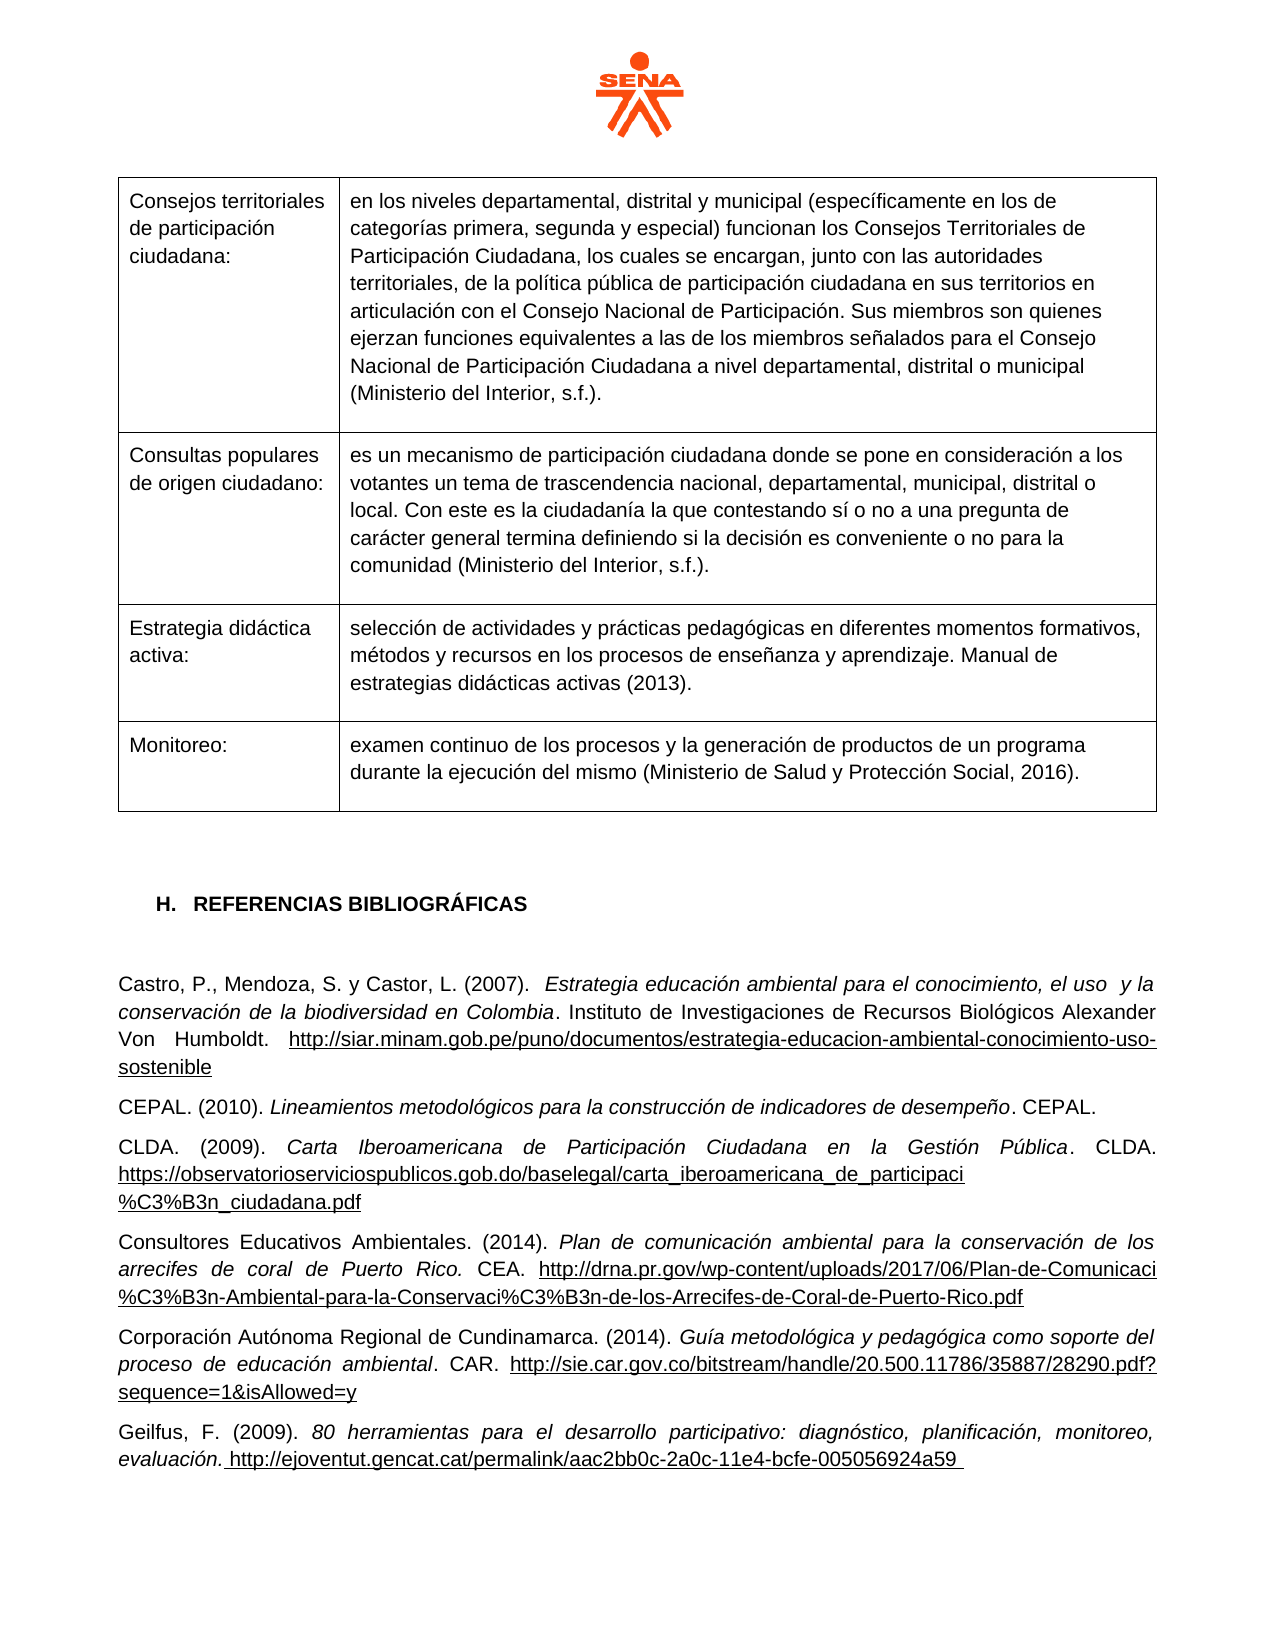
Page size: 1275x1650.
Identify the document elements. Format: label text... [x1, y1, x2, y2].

table_cell Consejos territoriales de participación ciudadana: [119, 178, 339, 432]
text CEPAL. (2010). Lineamientos metodológicos para la construcción de indicadores de desempeño. CEPAL. [118, 1094, 1157, 1118]
text Castro, P., Mendoza, S. y Castor, L. (2007). Estrategia educación ambiental para el conocimiento, el uso y la conservación de la biodiversidad en Colombia. Instituto de Investigaciones de Recursos Biológicos Alexander Von Humboldt. http://siar.minam.gob.pe/puno/documentos/estrategia-educacion-ambiental-conocimiento-uso-sostenible [118, 972, 1157, 1078]
table_cell Consultas populares de origen ciudadano: [119, 433, 339, 604]
table_cell es un mecanismo de participación ciudadana donde se pone en consideración a los votantes un tema de trascendencia nacional, departamental, municipal, distrital o local. Con este es la ciudadanía la que contestando sí o no a una pregunta de carácter general termina definiendo si la decisión es conveniente o no para la comunidad (Ministerio del Interior, s.f.). [340, 433, 1156, 604]
list REFERENCIAS BIBLIOGRÁFICAS [156, 892, 1157, 916]
table_cell selección de actividades y prácticas pedagógicas en diferentes momentos formativos, métodos y recursos en los procesos de enseñanza y aprendizaje. Manual de estrategias didácticas activas (2013). [340, 605, 1156, 721]
table_cell Monitoreo: [119, 722, 339, 811]
picture [585, 48, 690, 142]
table_cell en los niveles departamental, distrital y municipal (específicamente en los de categorías primera, segunda y especial) funcionan los Consejos Territoriales de Participación Ciudadana, los cuales se encargan, junto con las autoridades territoriales, de la política pública de participación ciudadana en sus territorios en articulación con el Consejo Nacional de Participación. Sus miembros son quienes ejerzan funciones equivalentes a las de los miembros señalados para el Consejo Nacional de Participación Ciudadana a nivel departamental, distrital o municipal (Ministerio del Interior, s.f.). [340, 178, 1156, 432]
text Corporación Autónoma Regional de Cundinamarca. (2014). Guía metodológica y pedagógica como soporte del proceso de educación ambiental. CAR. http://sie.car.gov.co/bitstream/handle/20.500.11786/35887/28290.pdf?sequence=1&isAllowed=y [118, 1324, 1157, 1403]
table_cell examen continuo de los procesos y la generación de productos de un programa durante la ejecución del mismo (Ministerio de Salud y Protección Social, 2016). [340, 722, 1156, 811]
text Consultores Educativos Ambientales. (2014). Plan de comunicación ambiental para la conservación de los arrecifes de coral de Puerto Rico. CEA. http://drna.pr.gov/wp-content/uploads/2017/06/Plan-de-Comunicaci%C3%B3n-Ambiental-para-la-Conservaci%C3%B3n-de-los-Arrecifes-de-Coral-de-Puerto-Rico.pdf [118, 1229, 1157, 1308]
text Geilfus, F. (2009). 80 herramientas para el desarrollo participativo: diagnóstico, planificación, monitoreo, evaluación. http://ejoventut.gencat.cat/permalink/aac2bb0c-2a0c-11e4-bcfe-005056924a59 [118, 1419, 1157, 1471]
text CLDA. (2009). Carta Iberoamericana de Participación Ciudadana en la Gestión Pública. CLDA. https://observatorioserviciospublicos.gob.do/baselegal/carta_iberoamericana_de_participaci%C3%B3n_ciudadana.pdf [118, 1134, 1157, 1213]
table_cell Estrategia didáctica activa: [119, 605, 339, 721]
